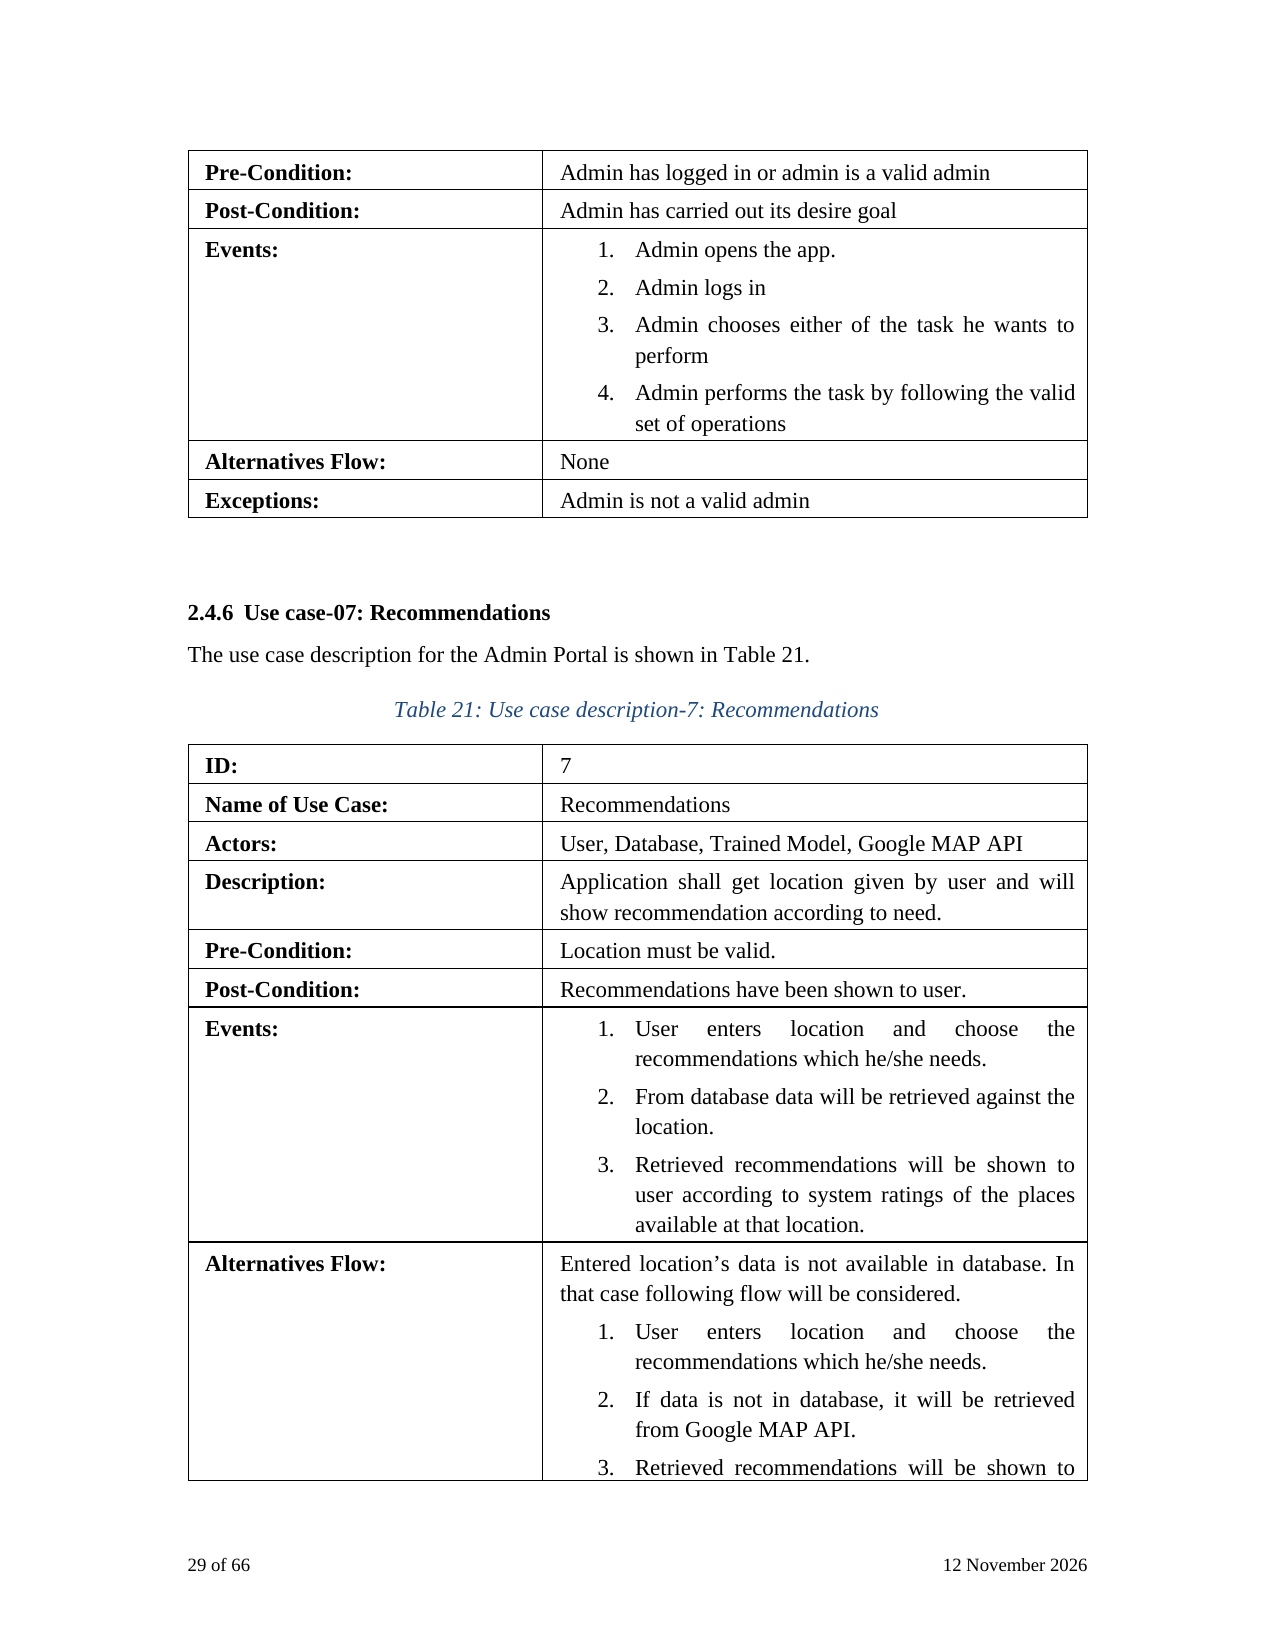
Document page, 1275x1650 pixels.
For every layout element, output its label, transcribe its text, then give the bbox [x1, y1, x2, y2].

table_cell Name of Use Case: [189, 784, 542, 821]
table_cell Admin is not a valid admin [543, 480, 1087, 517]
table_cell Recommendations have been shown to user. [543, 969, 1087, 1006]
table_cell Events: [189, 229, 542, 440]
table_cell Post-Condition: [189, 190, 542, 227]
table_cell User enters location and choose the recommendations which he/she needs. From database data will be retrieved against the location. Retrieved recommendations will be shown to user according to system ratings of the places available at that location. [543, 1008, 1087, 1241]
table_cell Recommendations [543, 784, 1087, 821]
table_header ID: [189, 745, 542, 782]
table_cell Events: [189, 1008, 542, 1241]
table_cell Exceptions: [189, 480, 542, 517]
table_cell Location must be valid. [543, 930, 1087, 968]
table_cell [543, 1243, 1087, 1480]
table_cell Application shall get location given by user and will show recommendation according to need. [543, 861, 1087, 929]
table_cell None [543, 441, 1087, 478]
table_cell Admin has carried out its desire goal [543, 190, 1087, 227]
table_cell Alternatives Flow: [189, 441, 542, 478]
table_cell Pre-Condition: [189, 151, 542, 189]
table_cell Description: [189, 861, 542, 929]
subtitle Use case-07: Recommendations [187, 598, 1087, 625]
table_cell User, Database, Trained Model, Google MAP API [543, 822, 1087, 860]
table_cell Admin has logged in or admin is a valid admin [543, 151, 1087, 189]
table_cell Alternatives Flow: [189, 1243, 542, 1480]
table_cell Pre-Condition: [189, 930, 542, 968]
table_header 7 [543, 745, 1087, 782]
table_cell Admin opens the app. Admin logs in Admin chooses either of the task he wants to perform Admin performs the task by following the valid set of operations [543, 229, 1087, 440]
text Table 21: Use case description-7: Recommendations [187, 696, 1087, 723]
table_cell Post-Condition: [189, 969, 542, 1006]
table_cell Actors: [189, 822, 542, 860]
text The use case description for the Admin Portal is shown in Table 21. [187, 641, 1087, 668]
